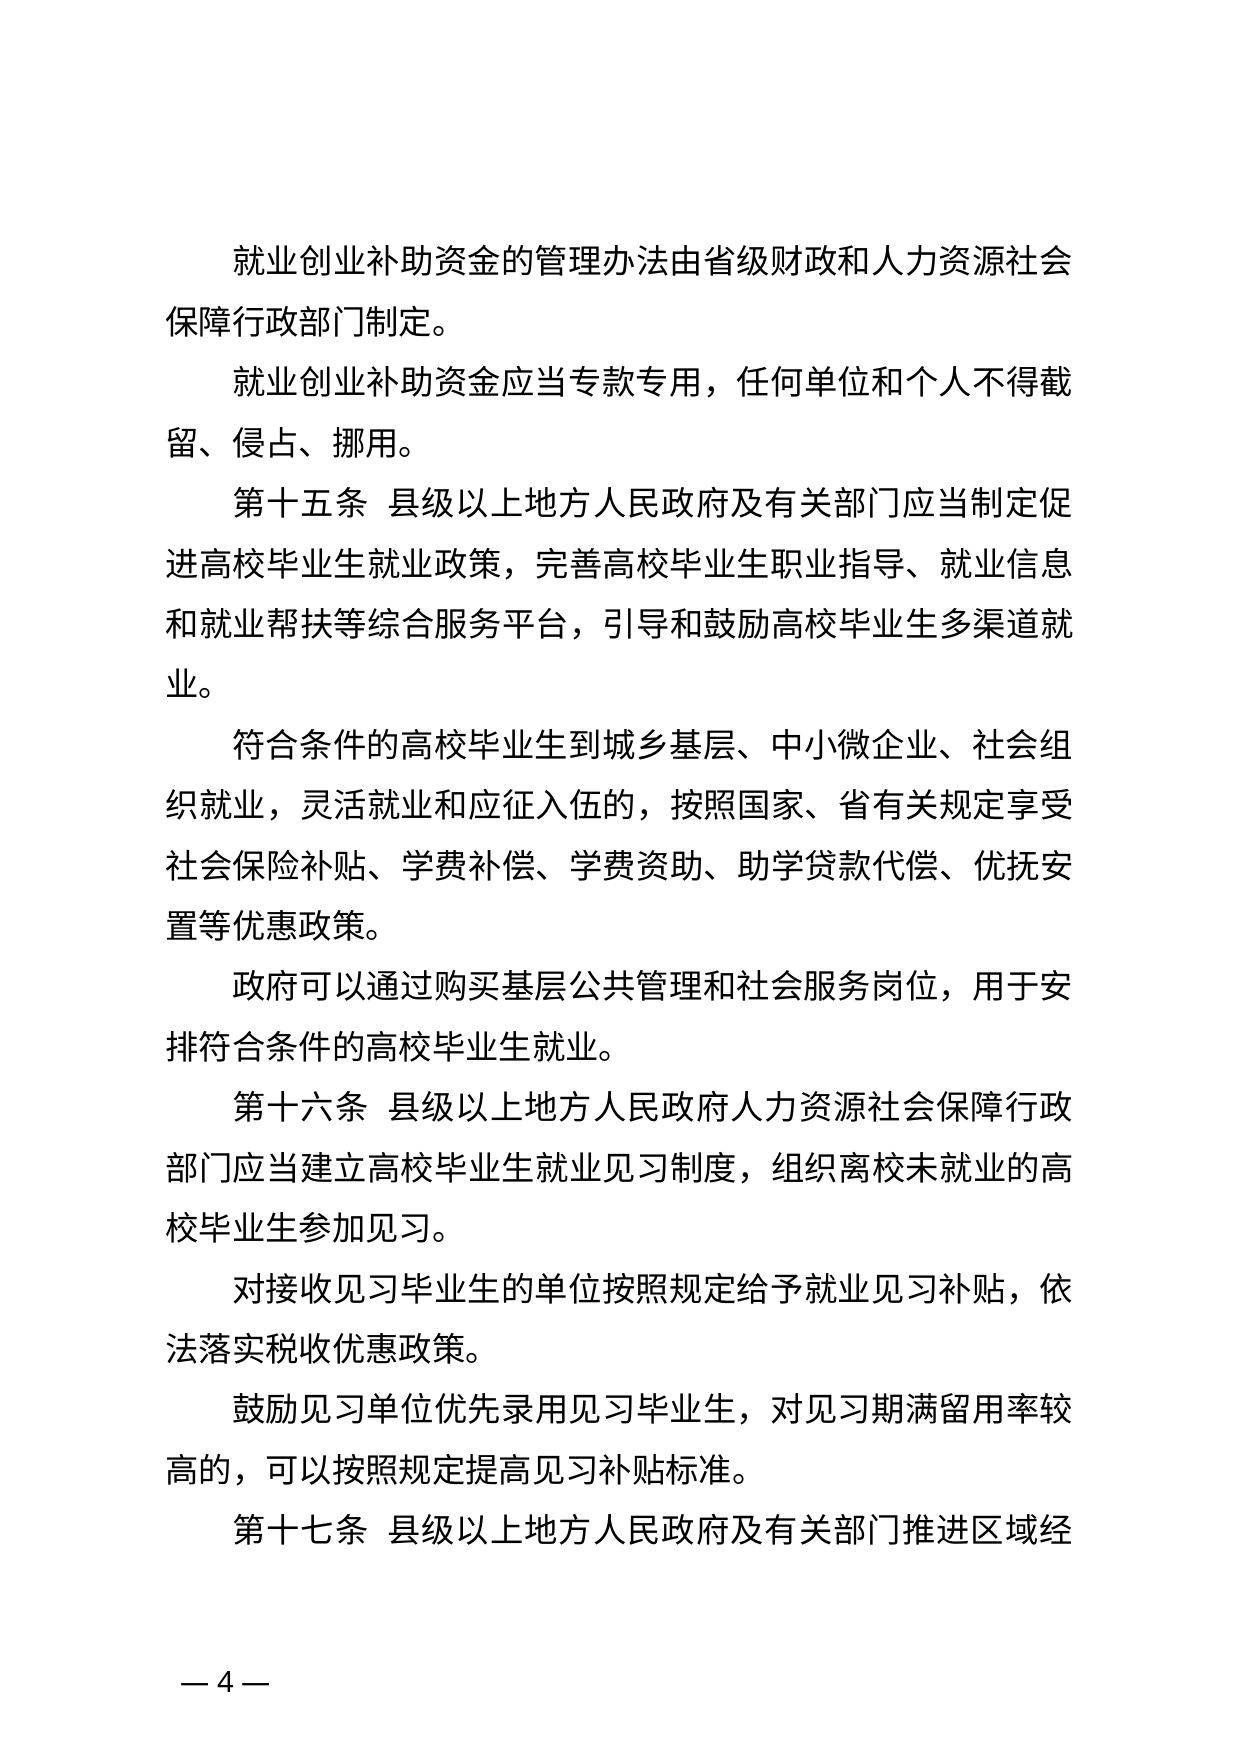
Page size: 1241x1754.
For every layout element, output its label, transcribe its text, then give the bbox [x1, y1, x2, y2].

text 政府可以通过购买基层公共管理和社会服务岗位，用于安排符合条件的高校毕业生就业。 [165, 951, 1075, 1071]
text 就业创业补助资金的管理办法由省级财政和人力资源社会保障行政部门制定。 [165, 226, 1075, 346]
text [165, 1494, 1075, 1555]
text 第十六条 县级以上地方人民政府人力资源社会保障行政部门应当建立高校毕业生就业见习制度，组织离校未就业的高校毕业生参加见习。 [165, 1071, 1075, 1253]
text 就业创业补助资金应当专款专用，任何单位和个人不得截留、侵占、挪用。 [165, 346, 1075, 467]
text 鼓励见习单位优先录用见习毕业生，对见习期满留用率较高的，可以按照规定提高见习补贴标准。 [165, 1373, 1075, 1494]
text 对接收见习毕业生的单位按照规定给予就业见习补贴，依法落实税收优惠政策。 [165, 1253, 1075, 1373]
text 符合条件的高校毕业生到城乡基层、中小微企业、社会组织就业，灵活就业和应征入伍的，按照国家、省有关规定享受社会保险补贴、学费补偿、学费资助、助学贷款代偿、优抚安置等优惠政策。 [165, 709, 1075, 951]
text 第十五条 县级以上地方人民政府及有关部门应当制定促进高校毕业生就业政策，完善高校毕业生职业指导、就业信息和就业帮扶等综合服务平台，引导和鼓励高校毕业生多渠道就业。 [165, 467, 1075, 709]
